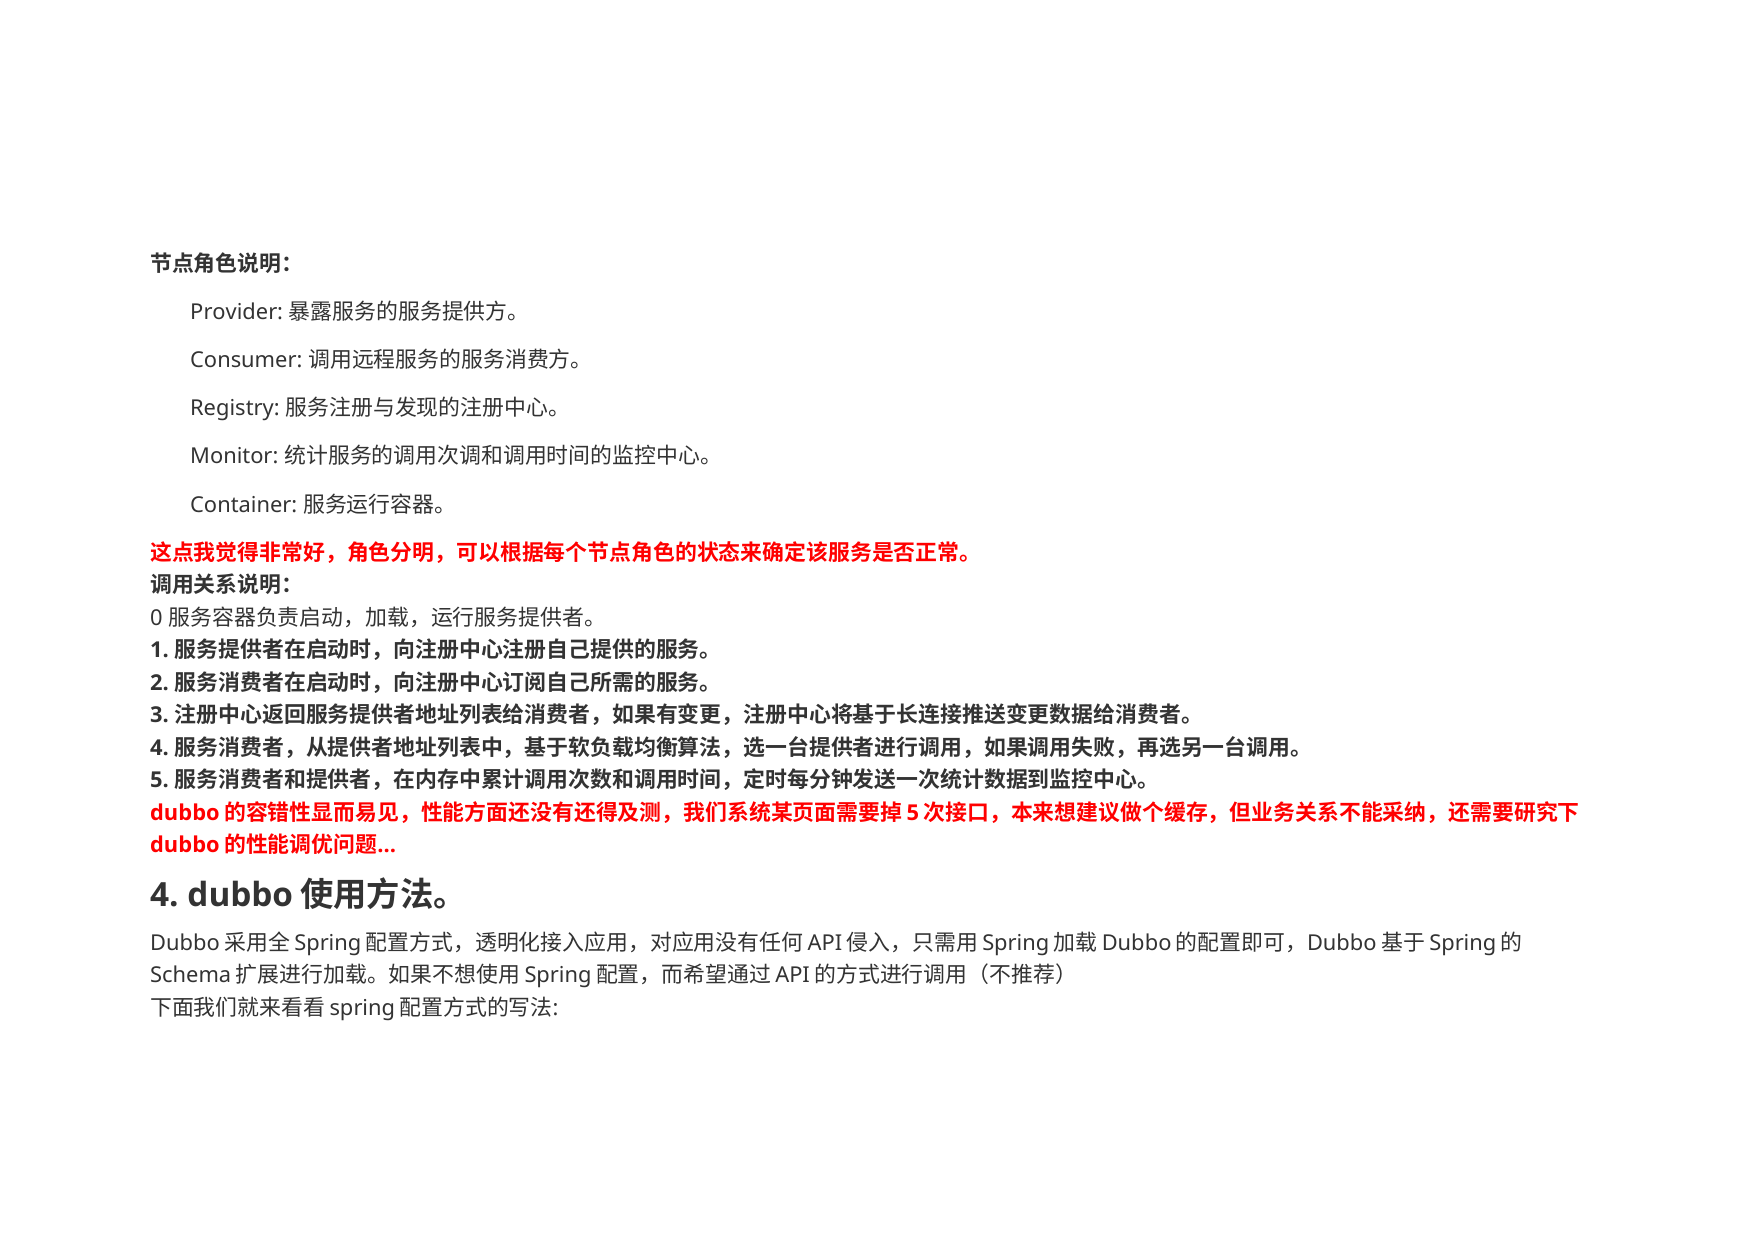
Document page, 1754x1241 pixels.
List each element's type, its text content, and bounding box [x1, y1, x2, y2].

text Dubbo采用全Spring配置方式，透明化接入应用，对应用没有任何API侵入，只需用Spring加载Dubbo的配置即可，Dubbo基于Spring的Schema扩展进行加载。如果不想使用Spring配置，而希望通过API的方式进行调用（不推荐） [150, 924, 1604, 989]
text Monitor: 统计服务的调用次调和调用时间的监控中心。 [150, 438, 1604, 471]
text Provider: 暴露服务的服务提供方。 [150, 294, 1604, 326]
text 0 服务容器负责启动，加载，运行服务提供者。 [150, 599, 1604, 632]
text Registry: 服务注册与发现的注册中心。 [150, 390, 1604, 423]
text Container: 服务运行容器。 [150, 486, 1604, 519]
text 下面我们就来看看spring配置方式的写法: [150, 989, 1604, 1022]
text 1. 服务提供者在启动时，向注册中心注册自己提供的服务。 [150, 632, 1604, 664]
text 3. 注册中心返回服务提供者地址列表给消费者，如果有变更，注册中心将基于长连接推送变更数据给消费者。 [150, 697, 1604, 729]
text dubbo的容错性显而易见，性能方面还没有还得及测，我们系统某页面需要掉5次接口，本来想建议做个缓存，但业务关系不能采纳，还需要研究下dubbo的性能调优问题... [150, 794, 1604, 859]
text 5. 服务消费者和提供者，在内存中累计调用次数和调用时间，定时每分钟发送一次统计数据到监控中心。 [150, 762, 1604, 794]
text 这点我觉得非常好，角色分明，可以根据每个节点角色的状态来确定该服务是否正常。 [150, 534, 1604, 567]
text 2. 服务消费者在启动时，向注册中心订阅自己所需的服务。 [150, 664, 1604, 697]
text 4. 服务消费者，从提供者地址列表中，基于软负载均衡算法，选一台提供者进行调用，如果调用失败，再选另一台调用。 [150, 729, 1604, 762]
text 调用关系说明： [150, 567, 1604, 599]
text Consumer: 调用远程服务的服务消费方。 [150, 342, 1604, 374]
text 4. dubbo使用方法。 [150, 859, 1604, 924]
text 节点角色说明： [150, 246, 1604, 278]
